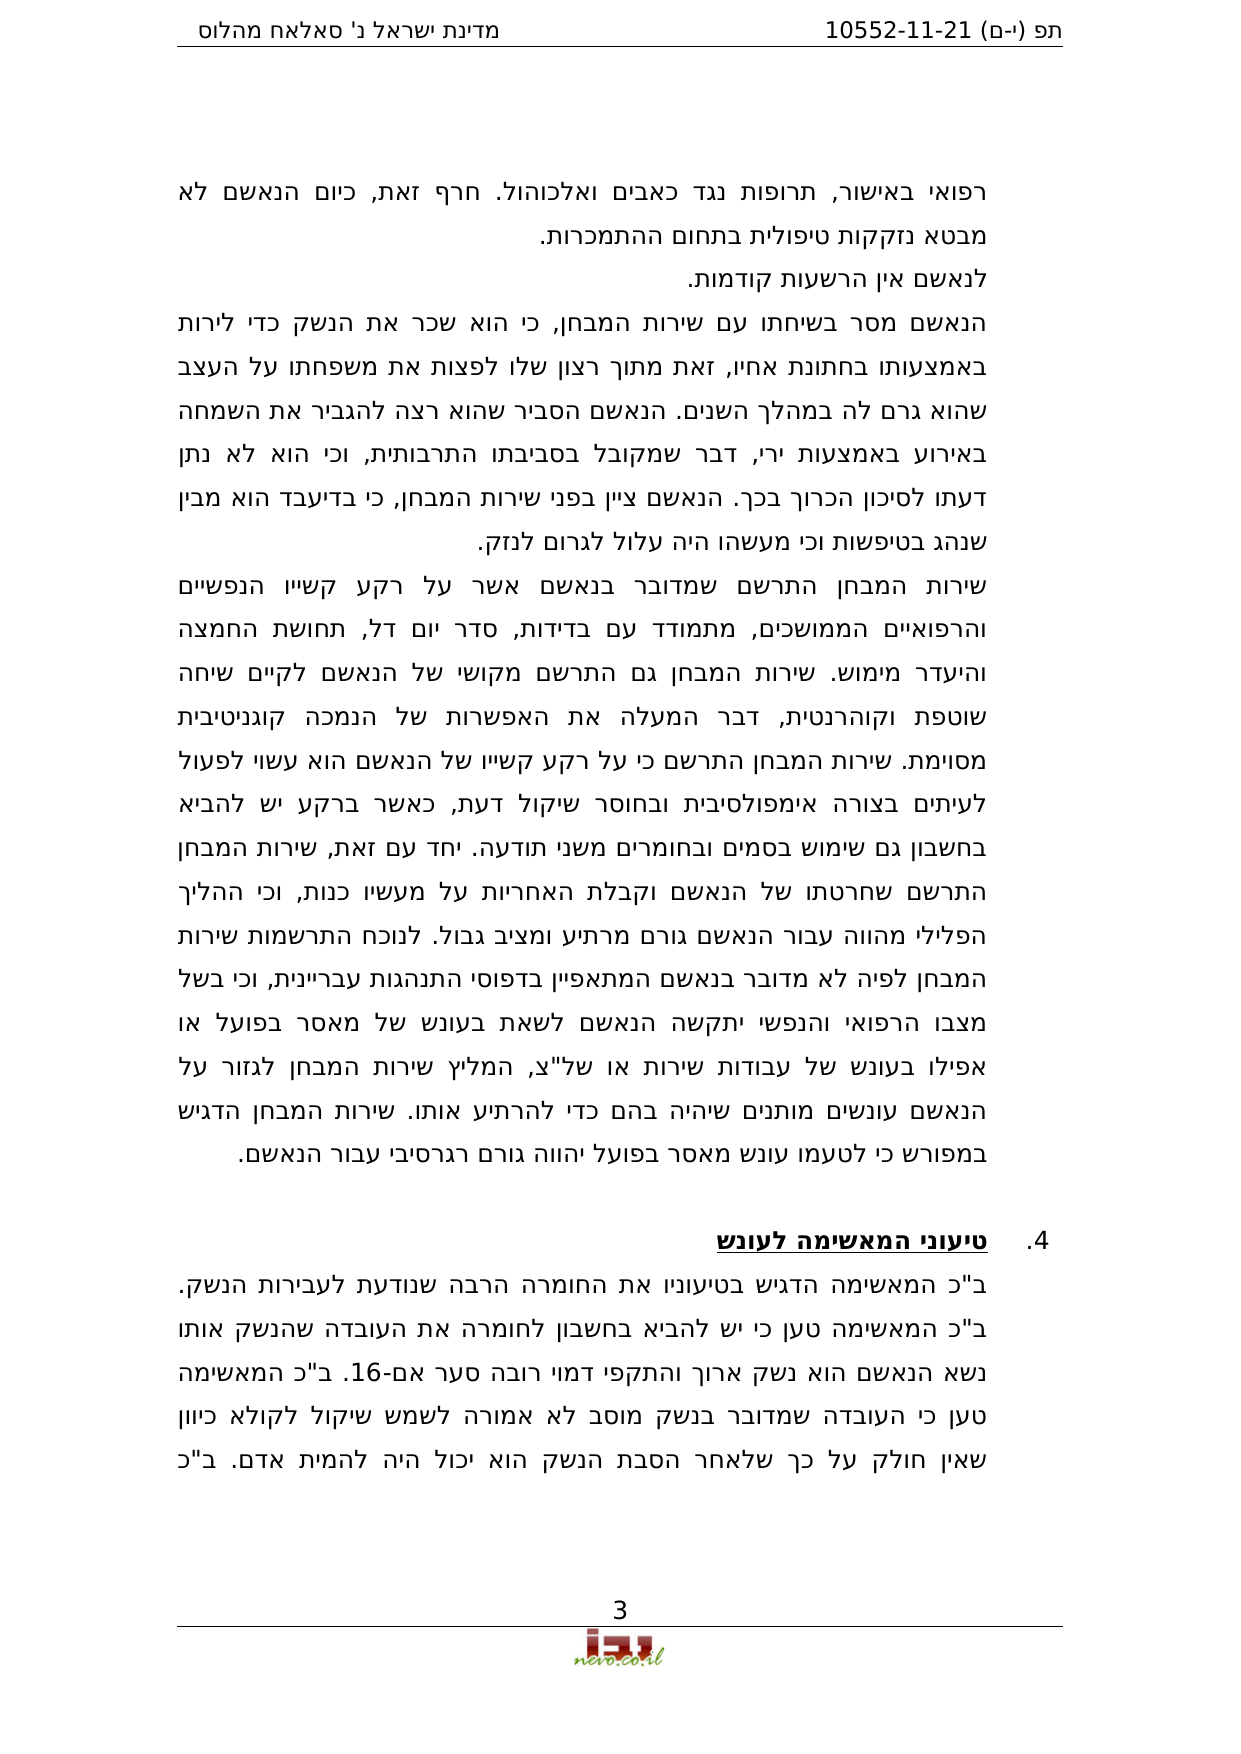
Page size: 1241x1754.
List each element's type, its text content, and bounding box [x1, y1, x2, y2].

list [177, 1270, 988, 1474]
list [177, 177, 988, 250]
list טיעוני המאשימה לעונש [177, 1227, 1026, 1256]
list לנאשם אין הרשעות קודמות. [177, 265, 988, 294]
list שירות המבחן התרשם שמדובר בנאשם אשר על רקע קשייו הנפשיים והרפואיים הממושכים, מתמודד עם בדידות, סדר יום דל, תחושת החמצה והיעדר מימוש. שירות המבחן גם התרשם מקושי של הנאשם לקיים שיחה שוטפת וקוהרנטית, דבר המעלה את האפשרות של הנמכה קוגניטיבית מסוימת. שירות המבחן התרשם כי על רקע קשייו של הנאשם הוא עשוי לפעול לעיתים בצורה אימפולסיבית ובחוסר שיקול דעת, כאשר ברקע יש להביא בחשבון גם שימוש בסמים ובחומרים משני תודעה. יחד עם זאת, שירות המבחן התרשם שחרטתו של הנאשם וקבלת האחריות על מעשיו כנות, וכי ההליך הפלילי מהווה עבור הנאשם גורם מרתיע ומציב גבול. לנוכח התרשמות שירות המבחן לפיה לא מדובר בנאשם המתאפיין בדפוסי התנהגות עבריינית, וכי בשל מצבו הרפואי והנפשי יתקשה הנאשם לשאת בעונש של מאסר בפועל או אפילו בעונש של עבודות שירות או של"צ, המליץ שירות המבחן לגזור על הנאשם עונשים מותנים שיהיה בהם כדי להרתיע אותו. שירות המבחן הדגיש במפורש כי לטעמו עונש מאסר בפועל יהווה גורם רגרסיבי עבור הנאשם. [177, 571, 988, 1169]
list הנאשם מסר בשיחתו עם שירות המבחן, כי הוא שכר את הנשק כדי לירות באמצעותו בחתונת אחיו, זאת מתוך רצון שלו לפצות את משפחתו על העצב שהוא גרם לה במהלך השנים. הנאשם הסביר שהוא רצה להגביר את השמחה באירוע באמצעות ירי, דבר שמקובל בסביבתו התרבותית, וכי הוא לא נתן דעתו לסיכון הכרוך בכך. הנאשם ציין בפני שירות המבחן, כי בדיעבד הוא מבין שנהג בטיפשות וכי מעשהו היה עלול לגרום לנזק. [177, 308, 988, 556]
picture [574, 1628, 666, 1667]
